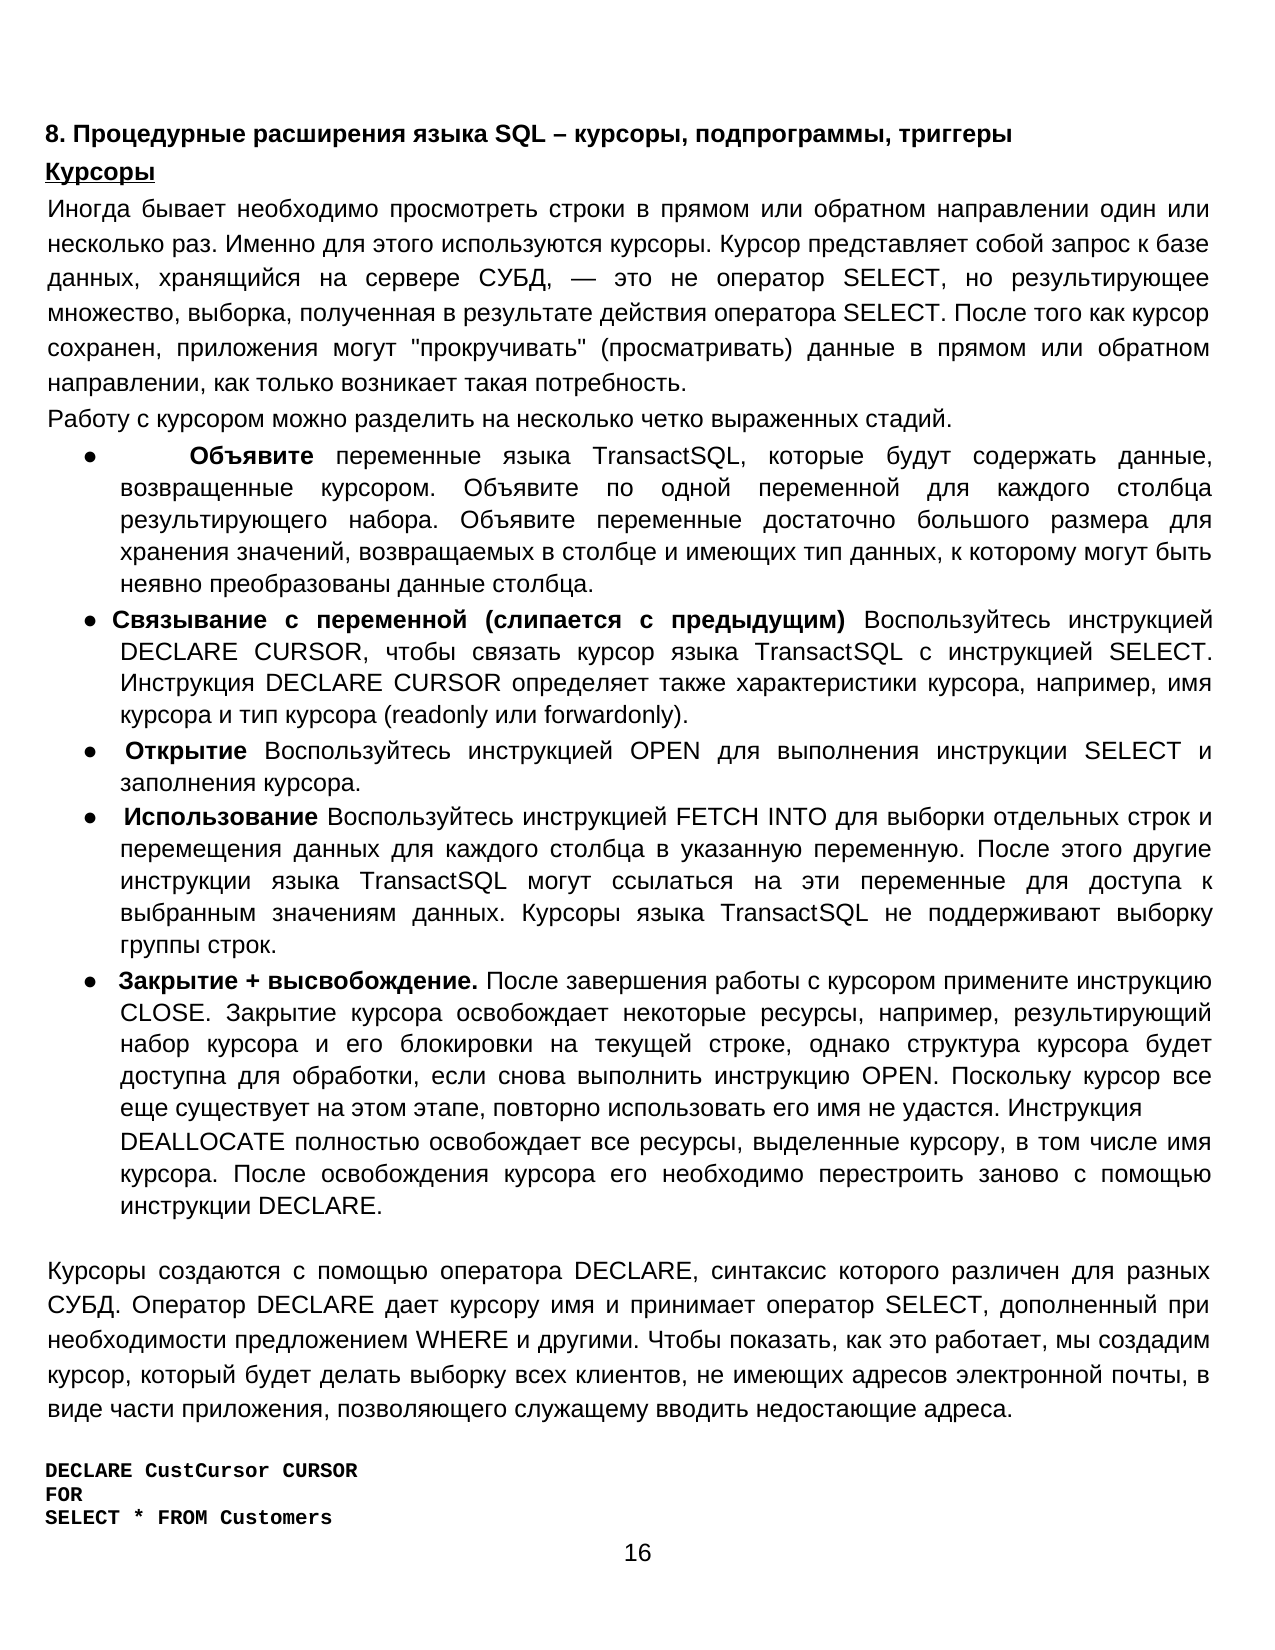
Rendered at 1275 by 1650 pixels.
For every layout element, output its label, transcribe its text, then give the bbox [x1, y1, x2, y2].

text Курсоры создаются с помощью оператора DECLARE, синтаксис которого различен для разных СУБД. Оператор DECLARE дает курсору имя и принимает оператор SELECT, дополненный при необходимости предложением WHERE и другими. Чтобы показать, как это работает, мы создадим курсор, который будет делать выборку всех клиентов, не имеющих адресов электронной почты, в виде части приложения, позволяющего служащему вводить недостающие адреса. [47, 1256, 1211, 1423]
text Курсоры [45, 157, 1230, 186]
text ● Закрытие + высвобождение. После завершения работы с курсором примените инструкцию CLOSE. Закрытие курсора освобождает некоторые ресурсы, например, результирующий набор курсора и его блокировки на текущей строке, однако структура курсора будет доступна для обработки, если снова выполнить инструкцию OPEN. Поскольку курсор все еще существует на этом этапе, повторно использовать его имя не удастся. Инструкция [82, 966, 1213, 1122]
text Работу с курсором можно разделить на несколько четко выраженных стадий. [47, 404, 1211, 433]
subtitle 8. Процедурные расширения языка SQL – курсоры, подпрограммы, триггеры [45, 119, 1230, 148]
text DECLARE CustCursor CURSOR [45, 1460, 1230, 1483]
text ● Использование Воспользуйтесь инструкцией FETCH INTO для выборки отдельных строк и перемещения данных для каждого столбца в указанную переменную. После этого другие инструкции языка Transact­SQL могут ссылаться на эти переменные для доступа к выбранным значениям данных. Курсоры языка Transact­SQL не поддерживают выборку группы строк. [82, 802, 1213, 958]
text DEALLOCATE полностью освобождает все ресурсы, выделенные курсору, в том числе имя курсора. После освобождения курсора его необходимо перестроить заново с помощью инструкции DECLARE. [120, 1127, 1213, 1219]
text ● Объявите​ переменные языка Transact­SQL, которые будут содержать данные, возвращенные курсором. Объявите по одной переменной для каждого столбца результирующего набора. Объявите переменные достаточно большого размера для хранения значений, возвращаемых в столбце и имеющих тип данных, к которому могут быть неявно преобразованы данные столбца. [82, 441, 1213, 597]
text FOR [45, 1483, 1230, 1507]
text SELECT * FROM Customers [45, 1507, 1230, 1531]
text ● Открытие ​Воспользуйтесь инструкцией OPEN для выполнения инструкции SELECT и заполнения курсора. [82, 736, 1213, 797]
text Иногда бывает необходимо просмотреть строки в прямом или обратном направлении один или несколько раз. Именно для этого используются курсоры. Курсор представляет собой запрос к базе данных, хранящийся на сервере СУБД, — это не оператор SELECT, но результирующее множество, выборка, полученная в результате действия оператора SELECT. После того как курсор сохранен, приложения могут "прокручивать" (просматривать) данные в прямом или обратном направлении, как только возникает такая потребность. [47, 194, 1211, 396]
text ● Связывание с переменной (слипается с предыдущим) Воспользуйтесь инструкцией DECLARE CURSOR, чтобы связать курсор языка Transact­SQL с инструкцией SELECT. Инструкция DECLARE CURSOR определяет также характеристики курсора, например, имя курсора и тип курсора (read­only или forward­only). [82, 604, 1213, 729]
